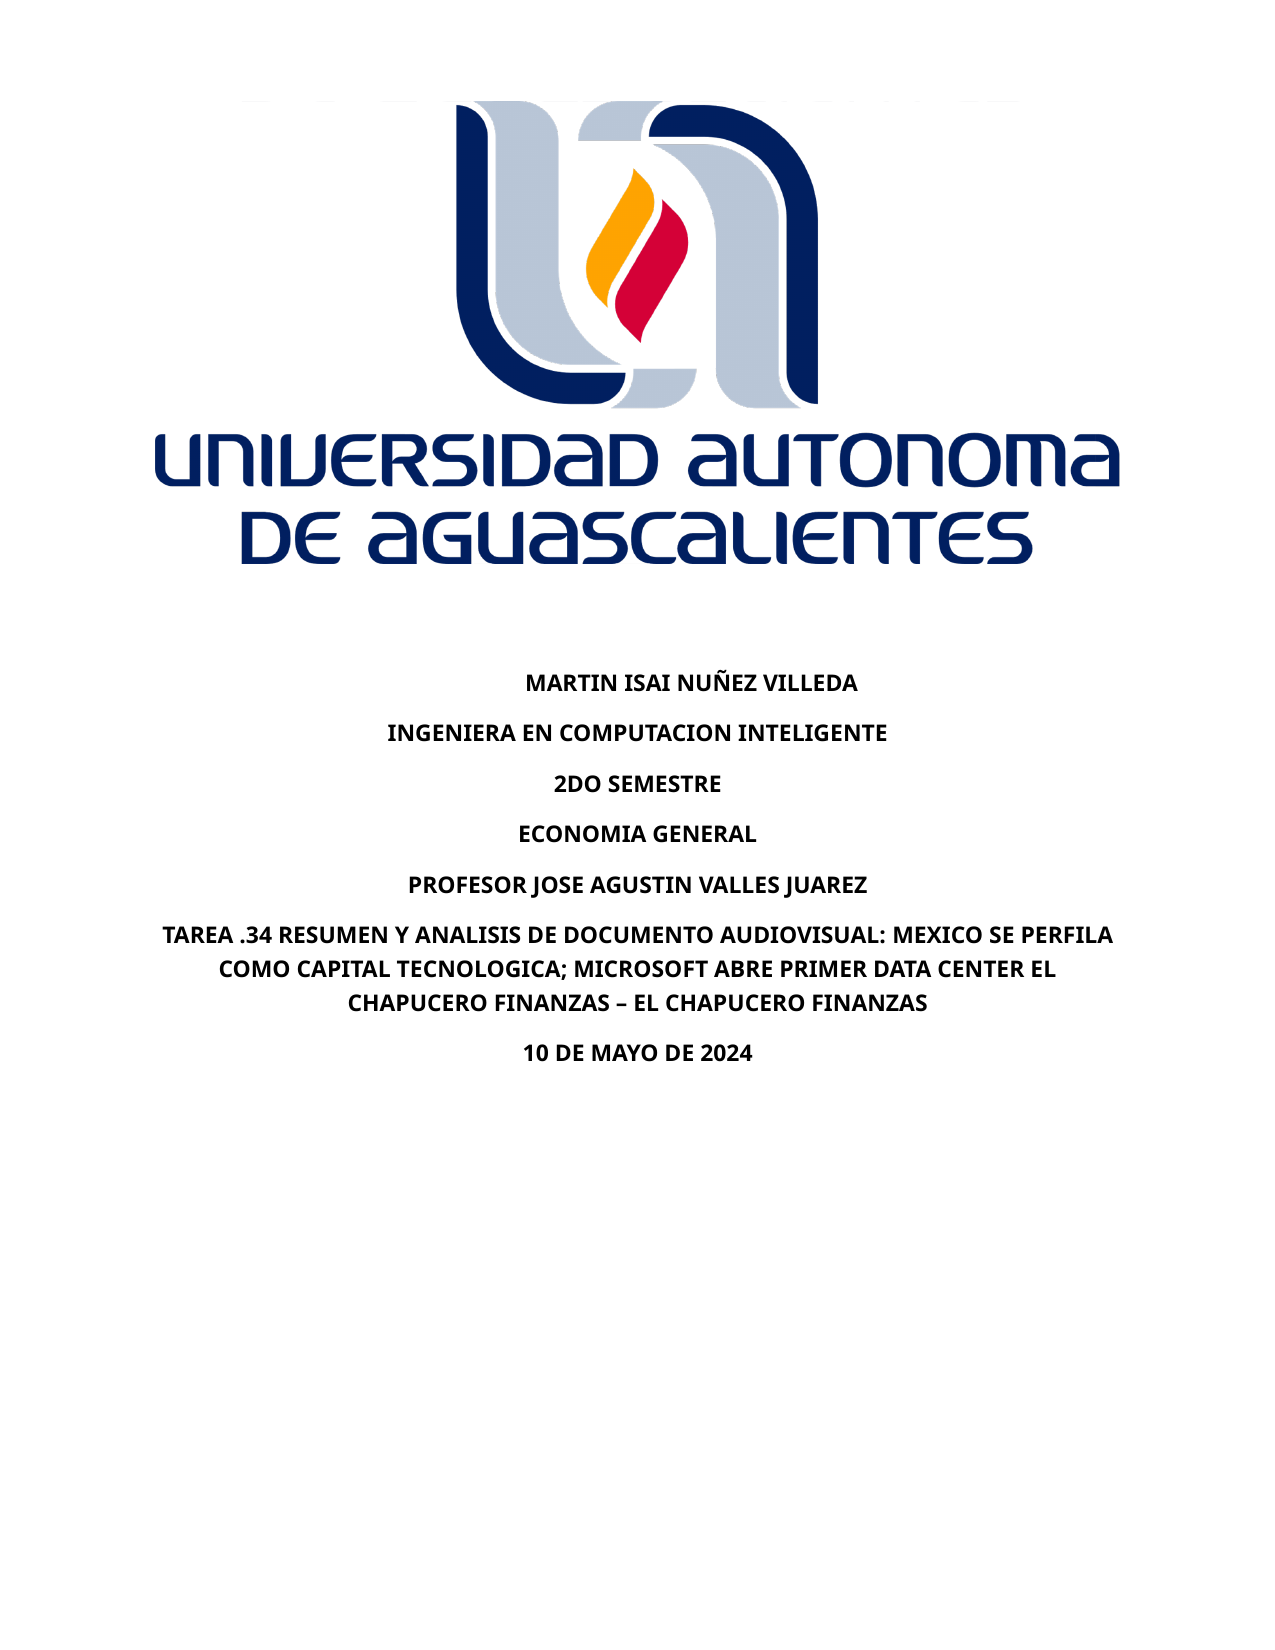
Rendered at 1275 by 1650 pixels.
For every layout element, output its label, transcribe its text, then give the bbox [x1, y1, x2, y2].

text INGENIERA EN COMPUTACION INTELIGENTE [150, 717, 1125, 748]
text TAREA .34 RESUMEN Y ANALISIS DE DOCUMENTO AUDIOVISUAL: MEXICO SE PERFILA COMO CAPITAL TECNOLOGICA; MICROSOFT ABRE PRIMER DATA CENTER EL CHAPUCERO FINANZAS – EL CHAPUCERO FINANZAS [150, 919, 1125, 1018]
text 10 DE MAYO DE 2024 [150, 1037, 1125, 1068]
picture [148, 101, 1125, 564]
text MARTIN ISAI NUÑEZ VILLEDA [150, 667, 1125, 698]
text ECONOMIA GENERAL [150, 818, 1125, 849]
text 2DO SEMESTRE [150, 768, 1125, 799]
text PROFESOR JOSE AGUSTIN VALLES JUAREZ [150, 868, 1125, 900]
